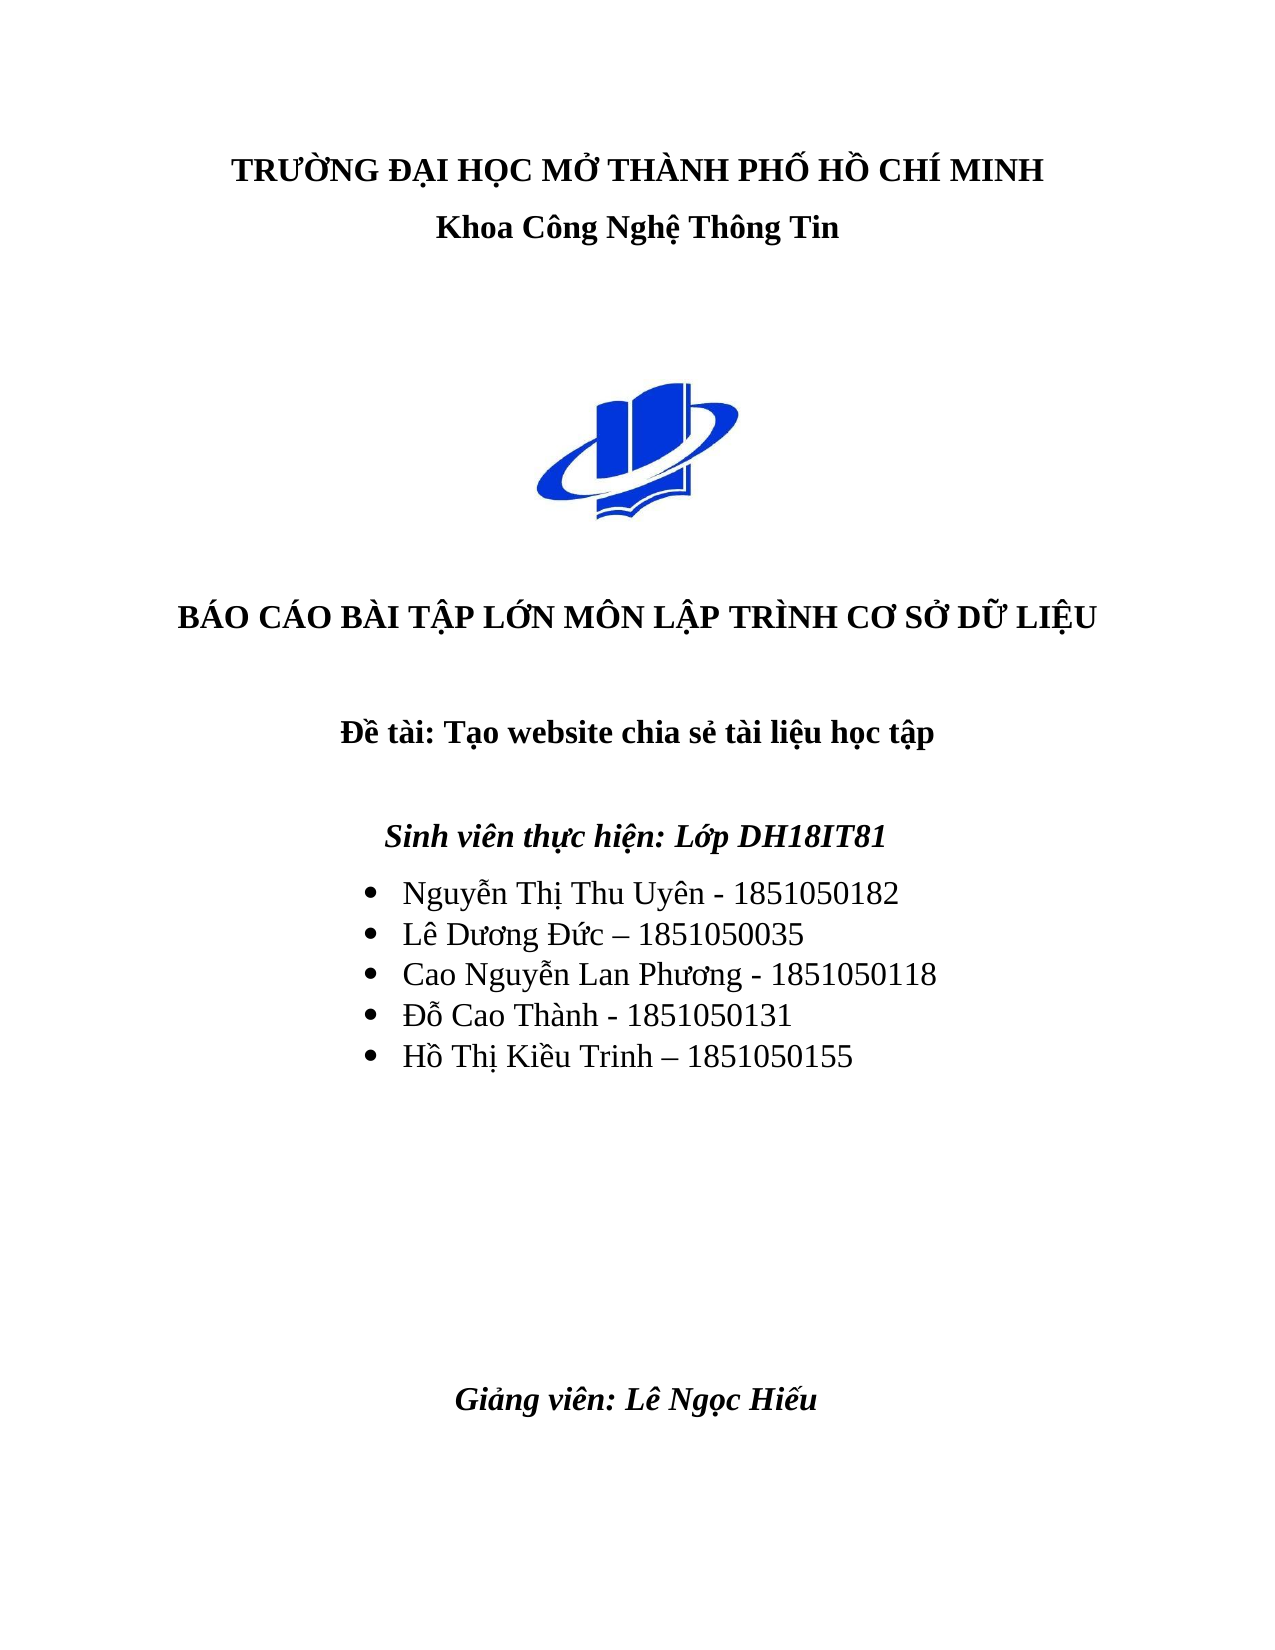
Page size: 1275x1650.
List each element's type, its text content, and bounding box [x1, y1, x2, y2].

text Khoa Công Nghệ Thông Tin [150, 207, 1125, 246]
text Đề tài: Tạo website chia sẻ tài liệu học tập [150, 712, 1125, 750]
list Cao Nguyễn Lan Phương - 1851050118 [365, 955, 1125, 993]
text Giảng viên: Lê Ngọc Hiếu [150, 1380, 1125, 1418]
text TRƯỜNG ĐẠI HỌC MỞ THÀNH PHỐ HỒ CHÍ MINH [150, 150, 1125, 188]
list Lê Dương Đức – 1851050035 [365, 914, 1125, 952]
list Nguyễn Thị Thu Uyên - 1851050182 [365, 873, 1125, 912]
text BÁO CÁO BÀI TẬP LỚN MÔN LẬP TRÌNH CƠ SỞ DỮ LIỆU [150, 597, 1125, 636]
text Sinh viên thực hiện: Lớp DH18IT81 [150, 816, 1125, 854]
picture [534, 379, 741, 522]
list Đỗ Cao Thành - 1851050131 [365, 995, 1125, 1034]
list Hồ Thị Kiều Trinh – 1851050155 [365, 1036, 1125, 1074]
